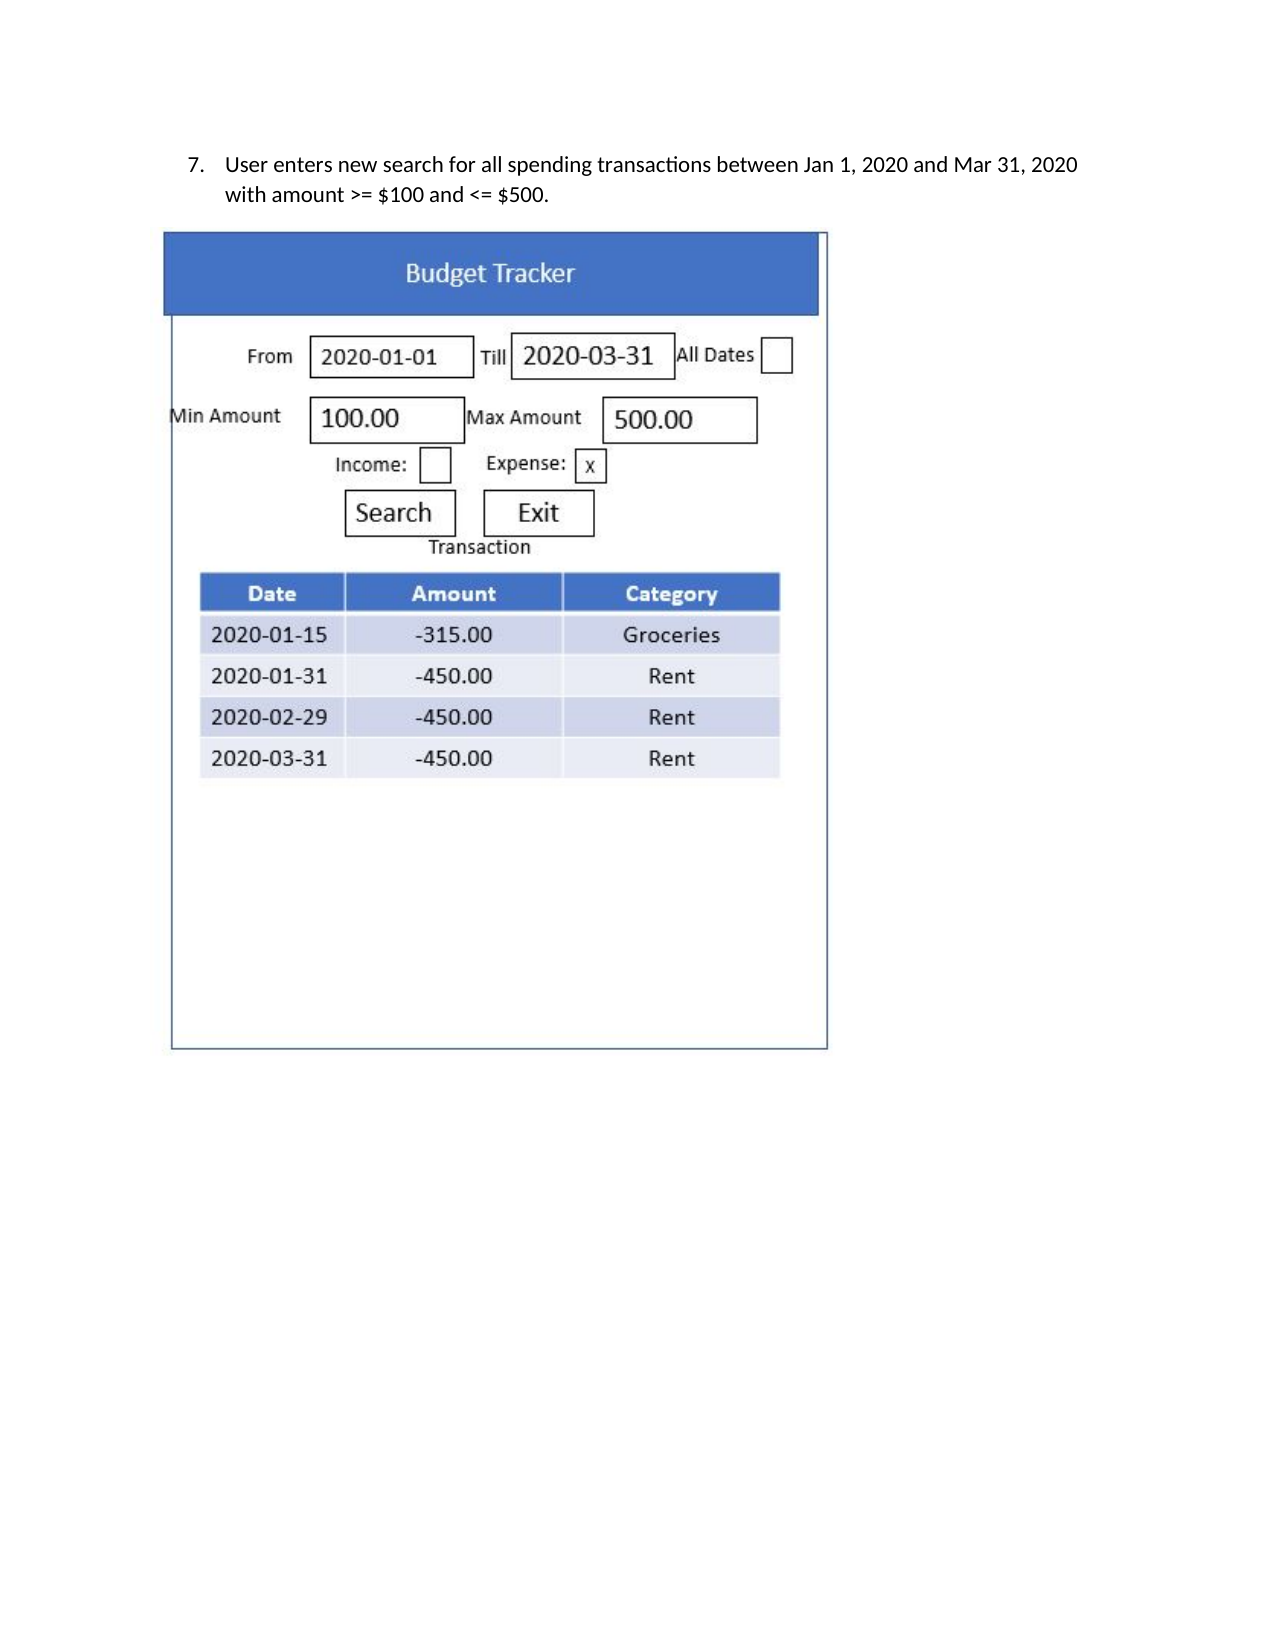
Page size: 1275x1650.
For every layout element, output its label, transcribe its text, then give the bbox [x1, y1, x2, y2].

list User enters new search for all spending transactions between Jan 1, 2020 and Mar 31, 2020 with amount >= $100 and <= $500. [187, 150, 1125, 208]
picture [150, 227, 845, 1059]
